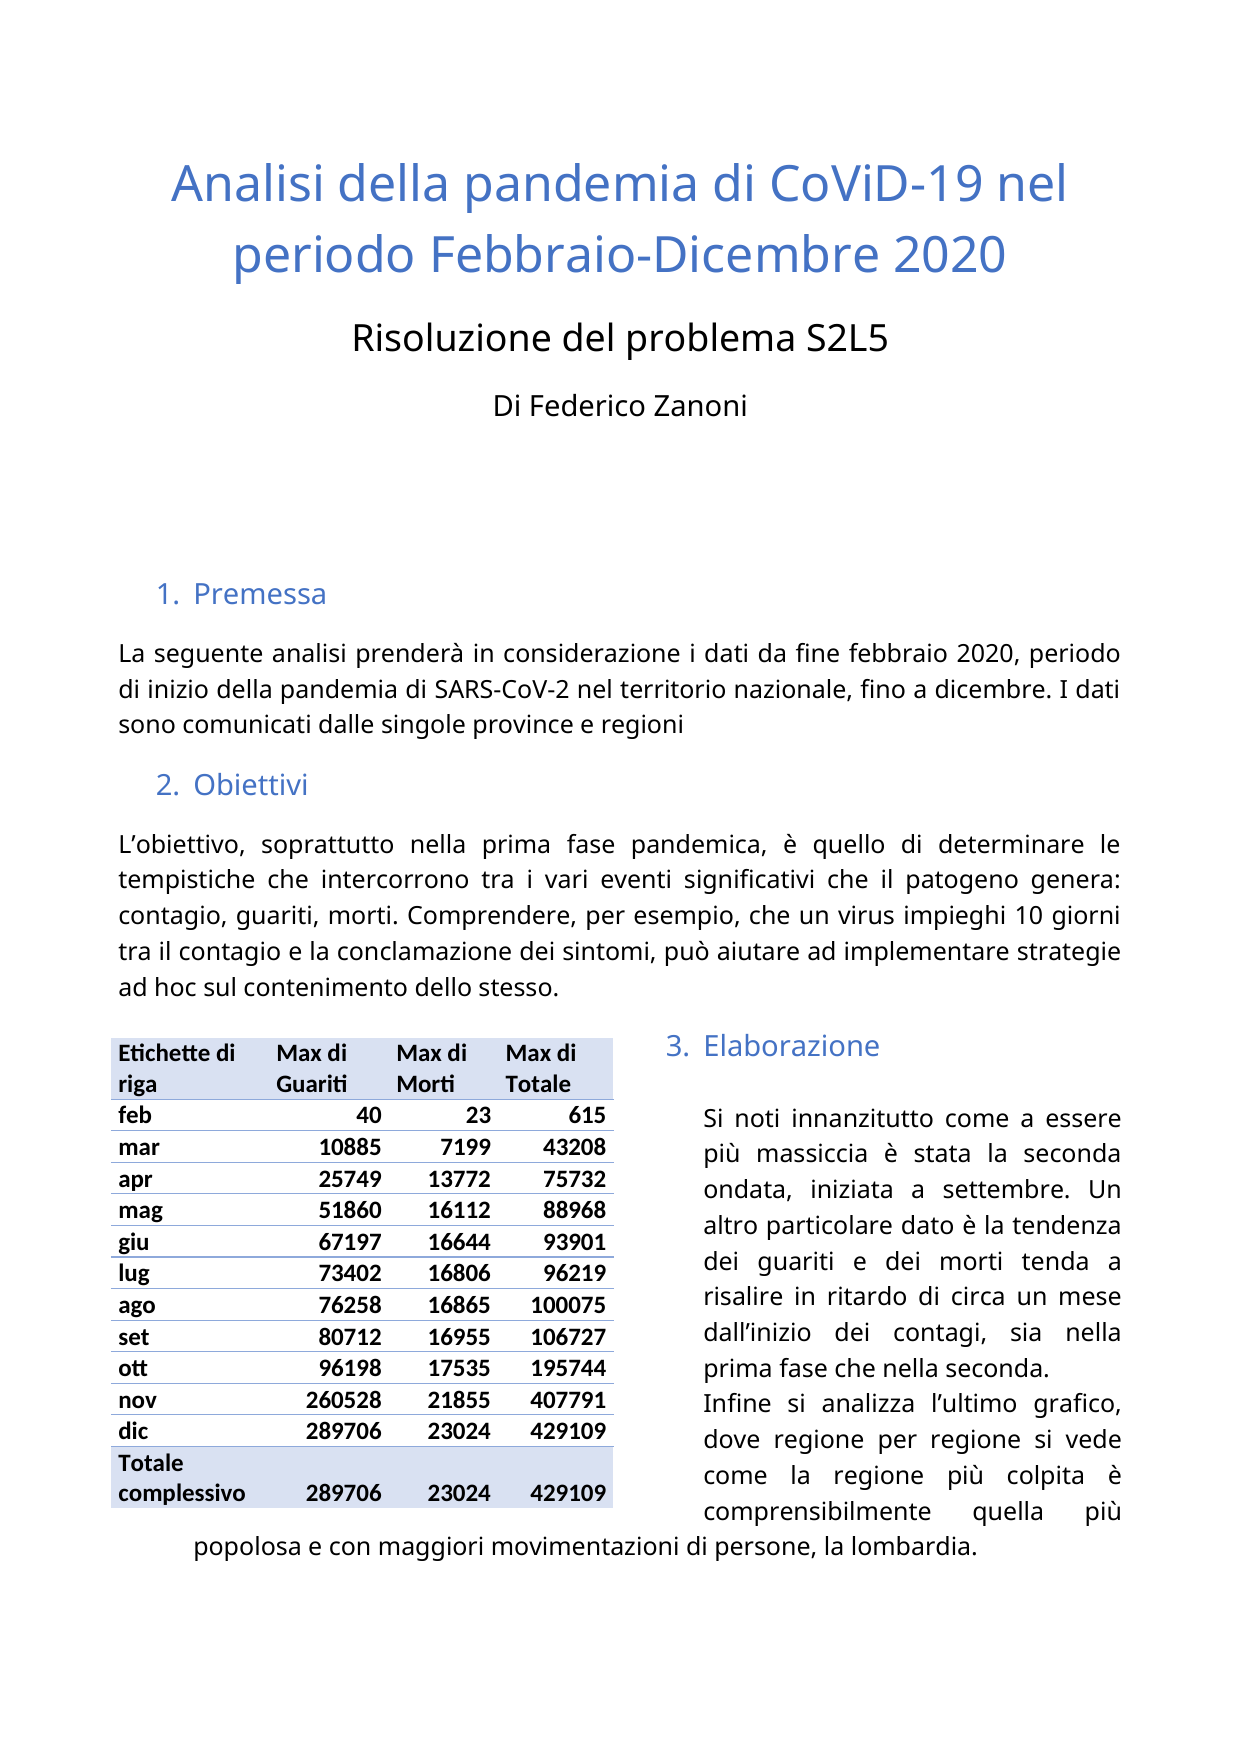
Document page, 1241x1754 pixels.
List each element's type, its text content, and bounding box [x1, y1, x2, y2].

text Risoluzione del problema S2L5 [118, 311, 1122, 362]
list Premessa [156, 573, 1122, 613]
table_cell 429109 [498, 1415, 613, 1446]
table_cell 13772 [389, 1163, 498, 1193]
table_cell 106727 [498, 1321, 613, 1351]
table_cell 73402 [269, 1258, 389, 1288]
list Elaborazione [156, 1026, 1122, 1065]
table_cell 21855 [389, 1384, 498, 1414]
table_cell 23024 [389, 1415, 498, 1446]
table_cell 75732 [498, 1163, 613, 1193]
table_cell 407791 [498, 1384, 613, 1414]
table_cell lug [111, 1258, 269, 1288]
table_cell 23 [389, 1100, 498, 1130]
table_cell 615 [498, 1100, 613, 1130]
table_cell 16806 [389, 1258, 498, 1288]
table_cell ago [111, 1289, 269, 1319]
table_cell 289706 [269, 1447, 389, 1508]
table_cell 429109 [498, 1447, 613, 1508]
table_cell feb [111, 1100, 269, 1130]
table_cell 7199 [389, 1131, 498, 1162]
table_cell 96198 [269, 1352, 389, 1383]
table_cell 195744 [498, 1352, 613, 1383]
table_cell nov [111, 1384, 269, 1414]
table_header Etichette di riga [111, 1038, 269, 1099]
table_cell mag [111, 1194, 269, 1225]
table_cell 100075 [498, 1289, 613, 1319]
table_cell 23024 [389, 1447, 498, 1508]
text Analisi della pandemia di CoViD-19 nel periodo Febbraio-Dicembre 2020 [118, 148, 1122, 287]
table_cell 40 [269, 1100, 389, 1130]
table_cell 16112 [389, 1194, 498, 1225]
list Si noti innanzitutto come a essere più massiccia è stata la seconda ondata, iniziata a settembre. Un altro particolare dato è la tendenza dei guariti e dei morti tenda a risalire in ritardo di circa un mese dall’inizio dei contagi, sia nella prima fase che nella seconda. [193, 1100, 1122, 1384]
table_cell 96219 [498, 1258, 613, 1288]
table_header Max di Totale [498, 1038, 613, 1099]
table_cell 67197 [269, 1226, 389, 1256]
table_cell set [111, 1321, 269, 1351]
table_cell 25749 [269, 1163, 389, 1193]
table_header Max di Guariti [269, 1038, 389, 1099]
table_cell 88968 [498, 1194, 613, 1225]
table_cell 16955 [389, 1321, 498, 1351]
table_cell mar [111, 1131, 269, 1162]
table_cell Totale complessivo [111, 1447, 269, 1508]
table_cell 93901 [498, 1226, 613, 1256]
text La seguente analisi prenderà in considerazione i dati da fine febbraio 2020, periodo di inizio della pandemia di SARS-CoV-2 nel territorio nazionale, fino a dicembre. I dati sono comunicati dalle singole province e regioni [118, 636, 1122, 741]
table_cell 51860 [269, 1194, 389, 1225]
table_cell 80712 [269, 1321, 389, 1351]
text L’obiettivo, soprattutto nella prima fase pandemica, è quello di determinare le tempistiche che intercorrono tra i vari eventi significativi che il patogeno genera: contagio, guariti, morti. Comprendere, per esempio, che un virus impieghi 10 giorni tra il contagio e la conclamazione dei sintomi, può aiutare ad implementare strategie ad hoc sul contenimento dello stesso. [118, 826, 1122, 1003]
table_cell 43208 [498, 1131, 613, 1162]
table_cell 289706 [269, 1415, 389, 1446]
table_cell 16865 [389, 1289, 498, 1319]
table_header Max di Morti [389, 1038, 498, 1099]
table_cell ott [111, 1352, 269, 1383]
table_cell 17535 [389, 1352, 498, 1383]
table_cell dic [111, 1415, 269, 1446]
list Infine si analizza l’ultimo grafico, dove regione per regione si vede come la regione più colpita è comprensibilmente quella più popolosa e con maggiori movimentazioni di persone, la lombardia. [193, 1386, 1122, 1563]
table_cell 16644 [389, 1226, 498, 1256]
table_cell apr [111, 1163, 269, 1193]
text Di Federico Zanoni [118, 386, 1122, 425]
table_cell giu [111, 1226, 269, 1256]
list Obiettivi [156, 764, 1122, 803]
table_cell 10885 [269, 1131, 389, 1162]
table_cell 76258 [269, 1289, 389, 1319]
table_cell 260528 [269, 1384, 389, 1414]
